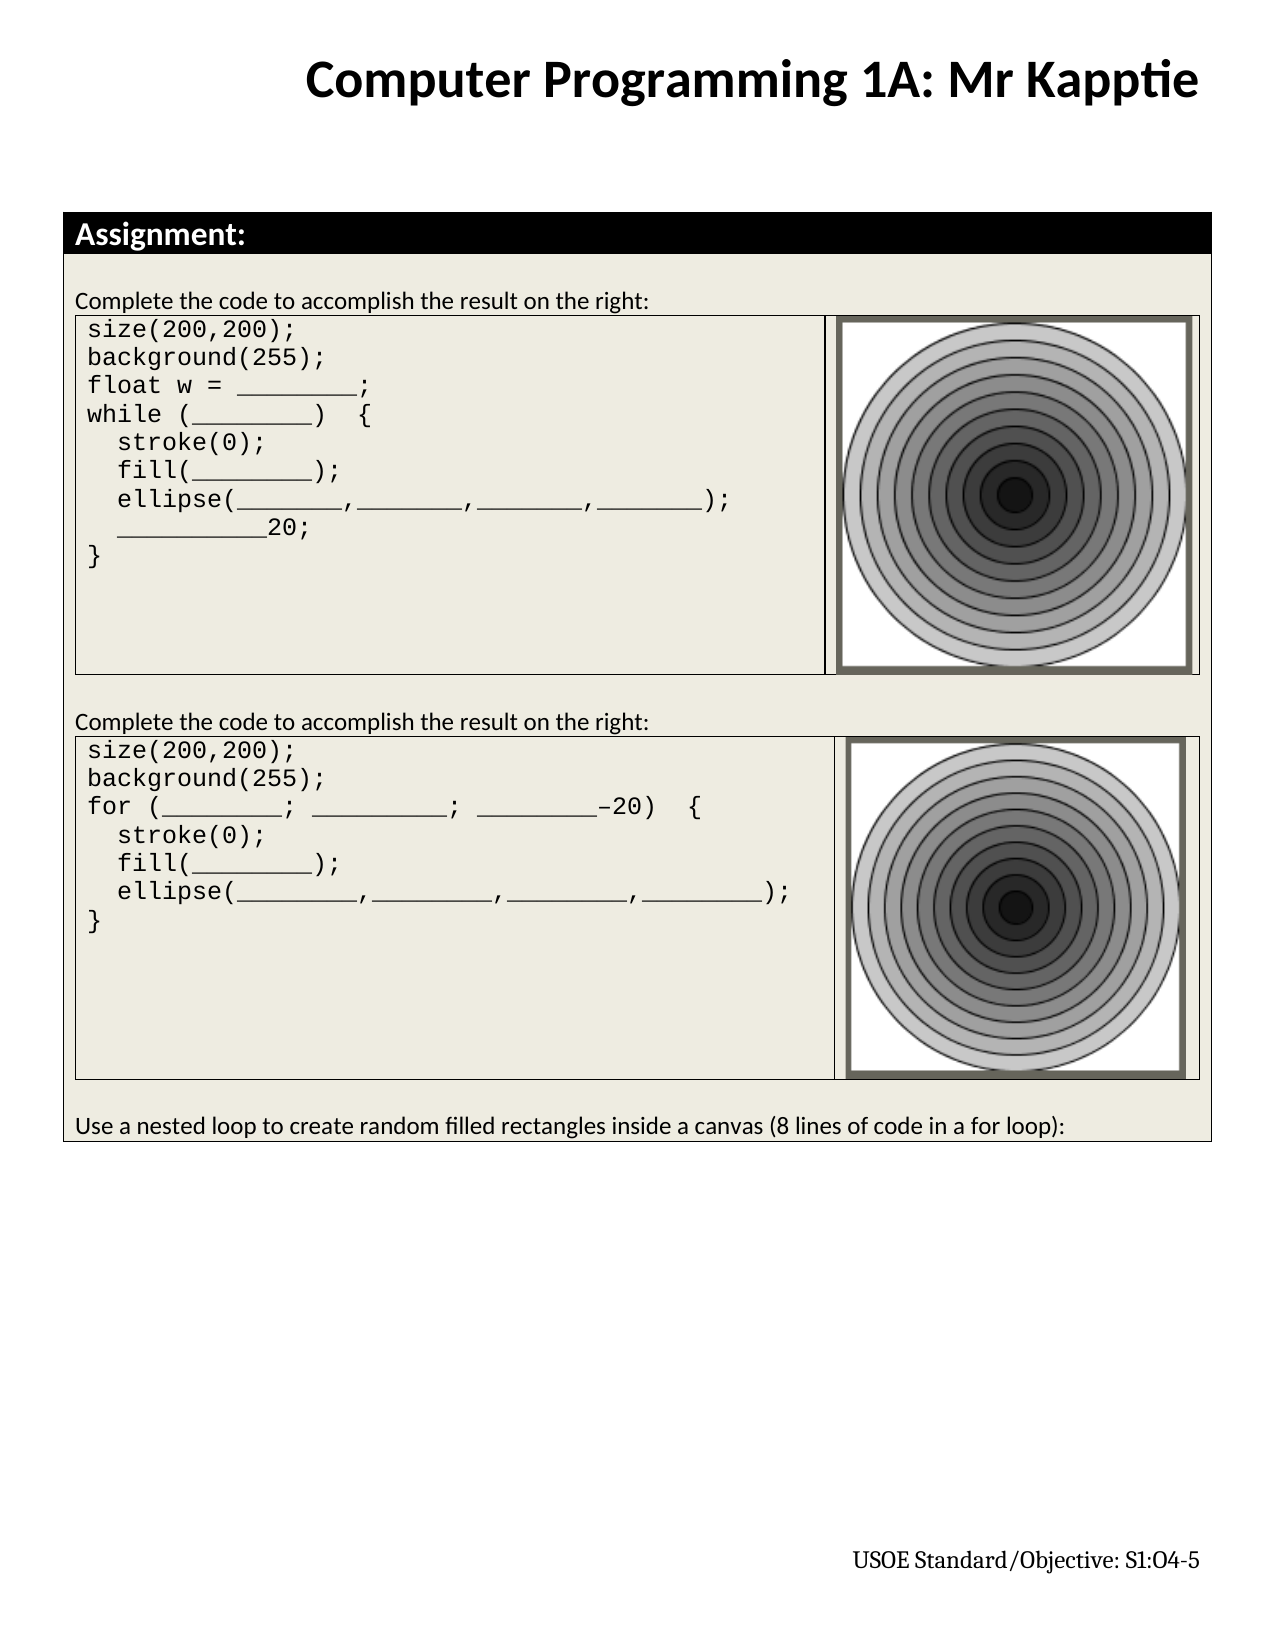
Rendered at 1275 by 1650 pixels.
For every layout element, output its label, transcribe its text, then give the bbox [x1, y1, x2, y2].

picture [836, 316, 1193, 675]
table_cell Complete the code to accomplish the result on the right: Complete the code to accomplish the result on the right: Use a nested loop to create random filled rectangles inside a canvas (8 lines of code in a for loop): Etch-A-Sketch Modify the code below to create an algorithm to write your name. [64, 254, 1211, 1141]
table_header Assignment: [64, 213, 1211, 253]
picture [845, 737, 1186, 1079]
